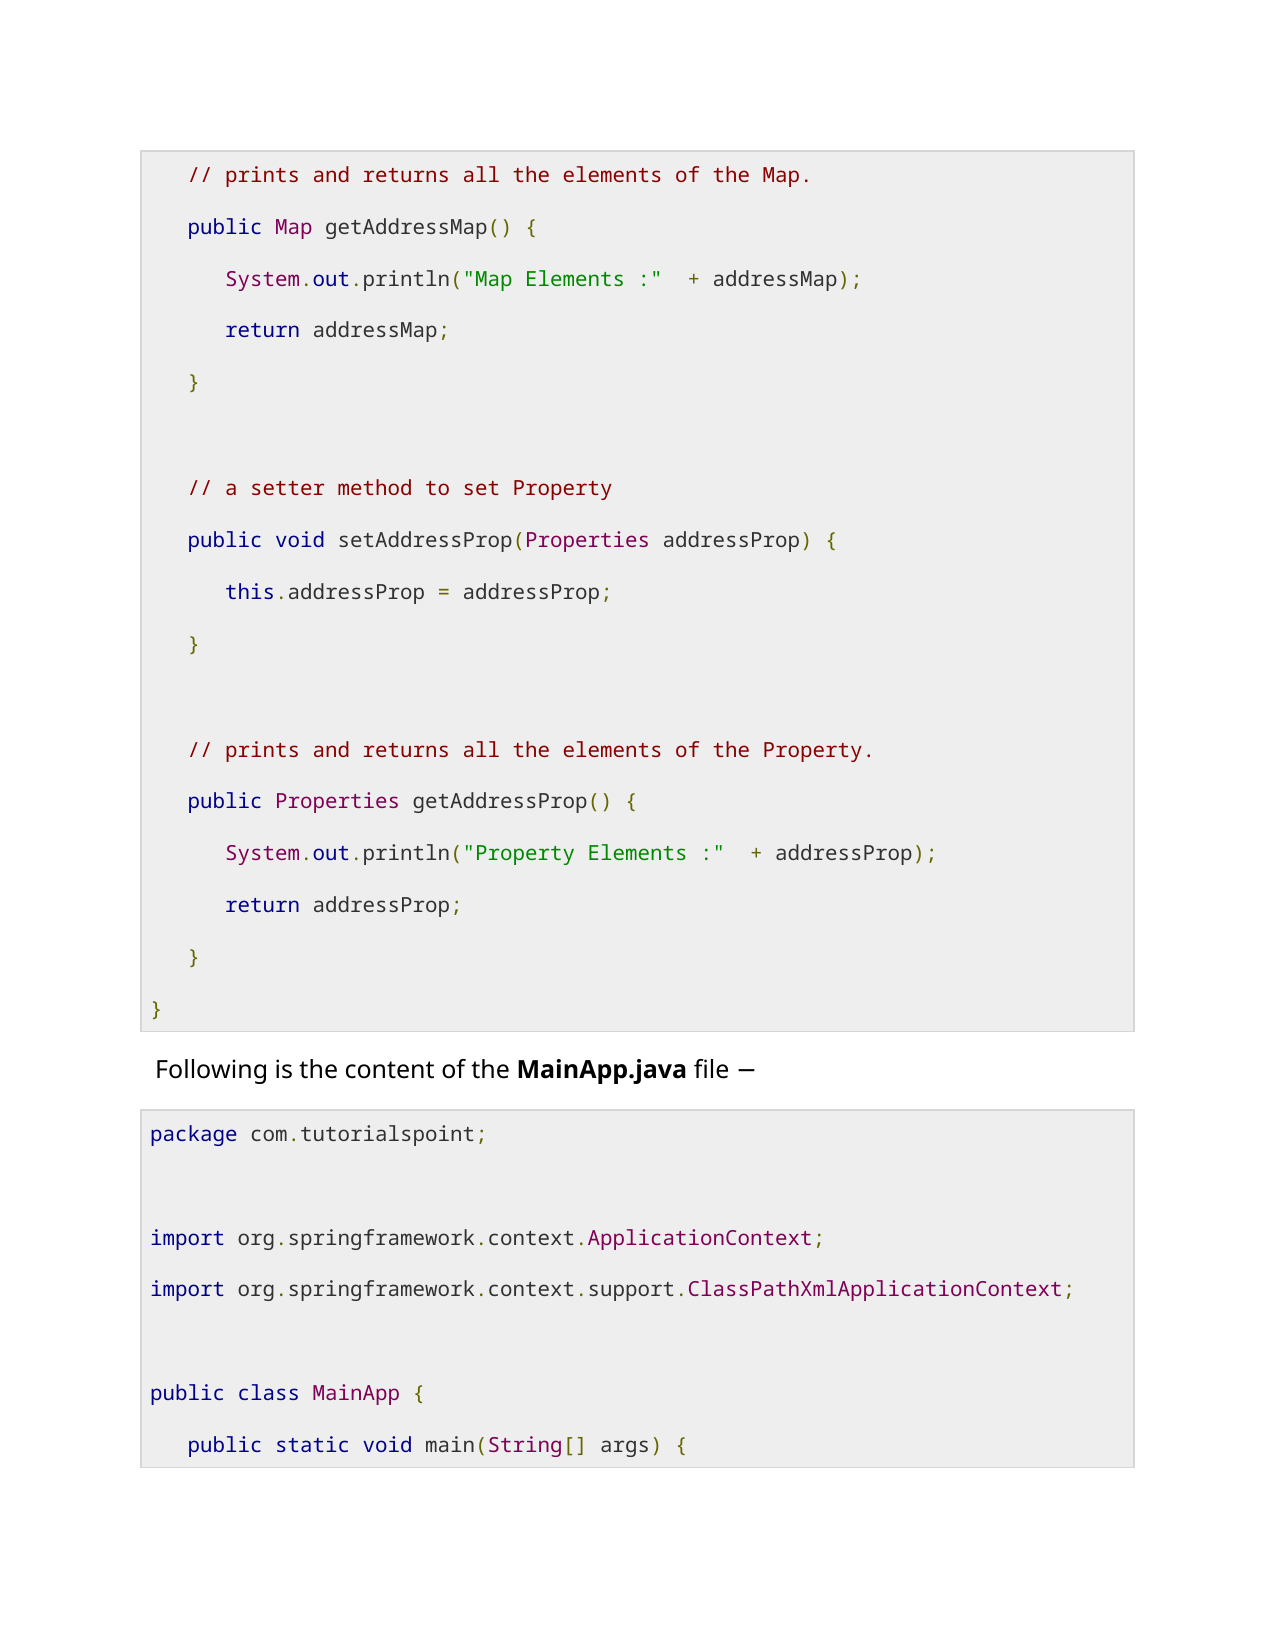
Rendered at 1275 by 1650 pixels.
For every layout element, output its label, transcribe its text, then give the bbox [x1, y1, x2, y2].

text // prints and returns all the elements of the Map. [142, 152, 1133, 188]
text public void setAddressProp(Properties addressProp) { [142, 515, 1133, 553]
text return addressProp; [142, 880, 1133, 919]
text System.out.println("Property Elements :" + addressProp); [142, 828, 1133, 867]
text // a setter method to set Property [142, 463, 1133, 502]
text public Properties getAddressProp() { [142, 777, 1133, 815]
text package com.tutorialspoint; [142, 1111, 1133, 1147]
text public static void main(String[] args) { [142, 1420, 1133, 1467]
text public class MainApp { [142, 1368, 1133, 1407]
text } [142, 619, 1133, 657]
text import org.springframework.context.ApplicationContext; [142, 1213, 1133, 1251]
text Following is the content of the MainApp.java file − [155, 1048, 1120, 1086]
text } [142, 984, 1133, 1031]
text return addressMap; [142, 306, 1133, 344]
text } [142, 357, 1133, 396]
text import org.springframework.context.support.ClassPathXmlApplicationContext; [142, 1264, 1133, 1303]
text } [142, 932, 1133, 971]
text System.out.println("Map Elements :" + addressMap); [142, 254, 1133, 292]
text // prints and returns all the elements of the Property. [142, 725, 1133, 763]
text public Map getAddressMap() { [142, 202, 1133, 240]
text this.addressProp = addressProp; [142, 567, 1133, 605]
